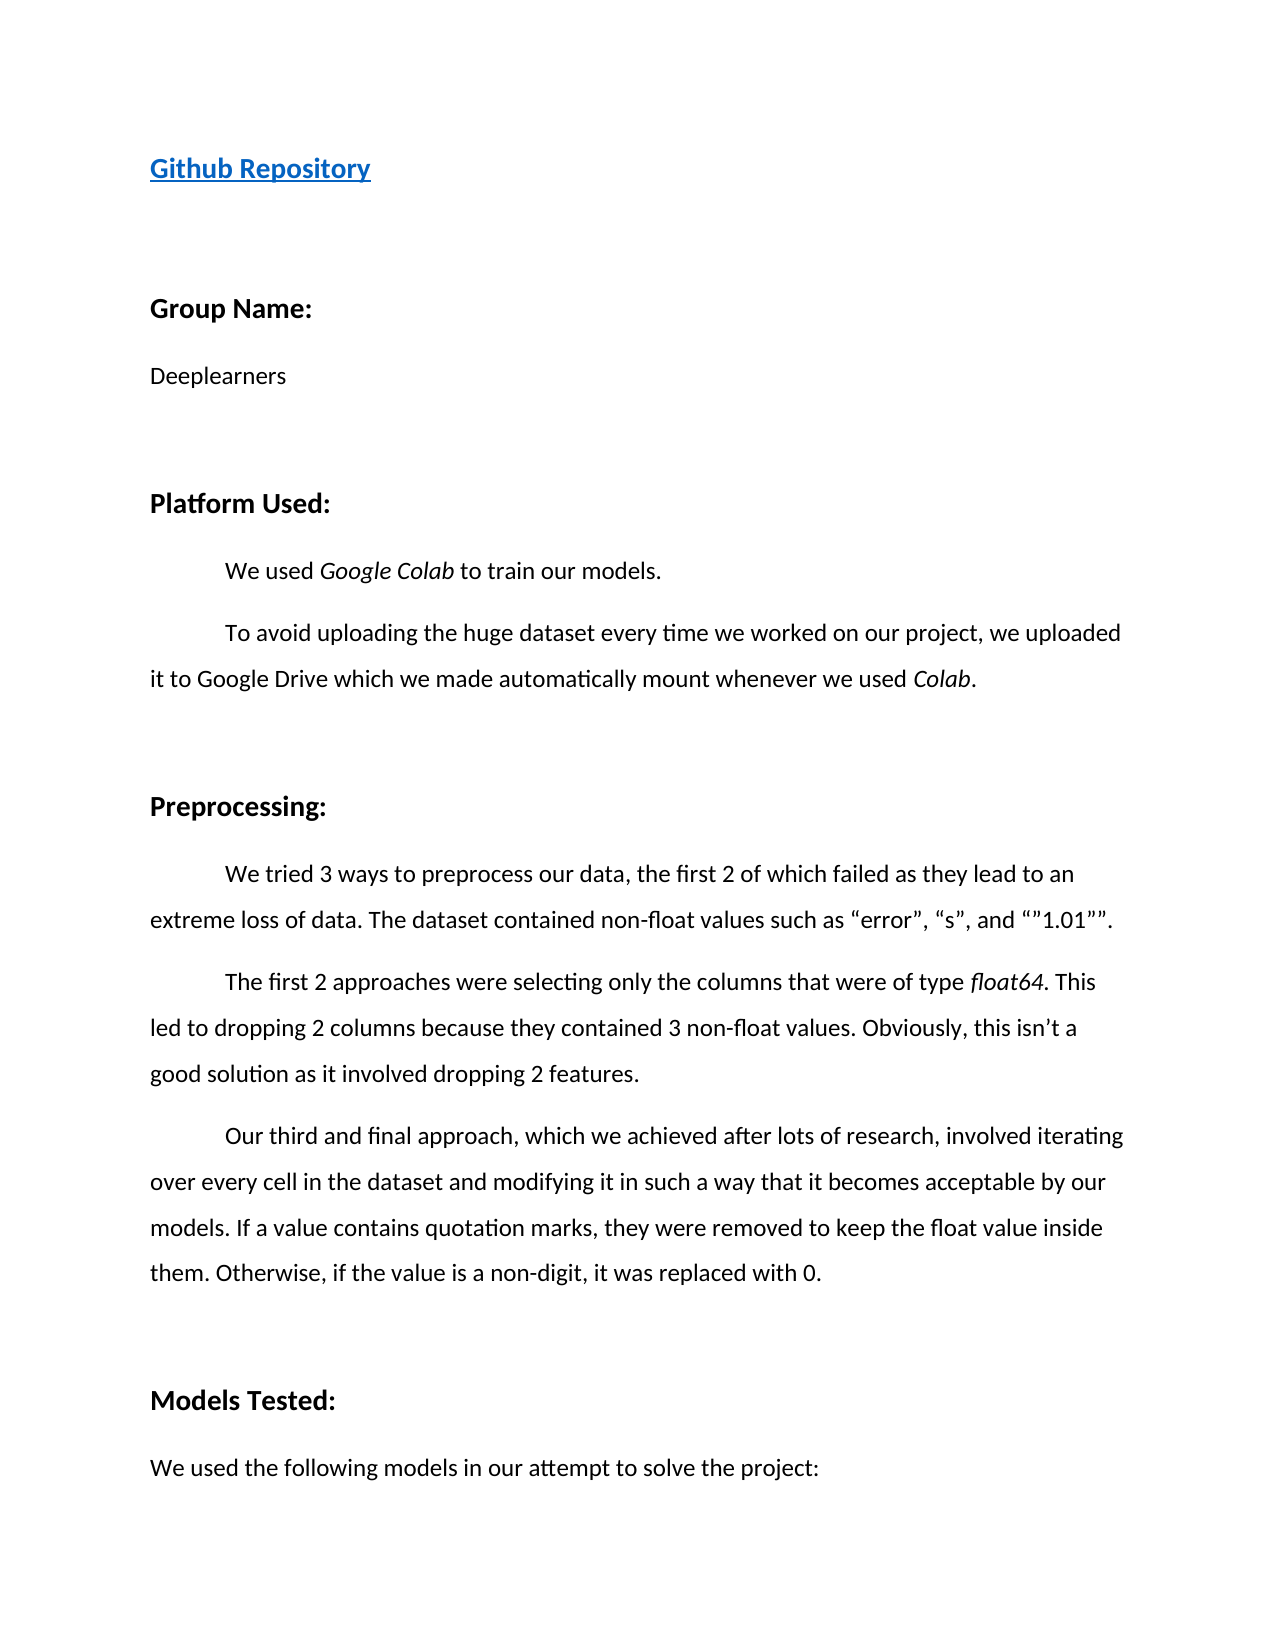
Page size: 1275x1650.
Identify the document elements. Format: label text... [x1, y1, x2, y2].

text We tried 3 ways to preprocess our data, the first 2 of which failed as they lead to an extreme loss of data. The dataset contained non-float values such as “error”, “s”, and “”1.01””. [150, 858, 1125, 934]
text We used Google Colab to train our models. [150, 555, 1125, 586]
text Preprocessing: [150, 788, 1125, 824]
text To avoid uploading the huge dataset every time we worked on our project, we uploaded it to Google Drive which we made automatically mount whenever we used Colab. [150, 618, 1125, 694]
text Our third and final approach, which we achieved after lots of research, involved iterating over every cell in the dataset and modifying it in such a way that it becomes acceptable by our models. If a value contains quotation marks, they were removed to keep the float value inside them. Otherwise, if the value is a non-digit, it was replaced with 0. [150, 1120, 1125, 1288]
text Deeplearners [150, 360, 1125, 391]
text Models Tested: [150, 1382, 1125, 1418]
text The first 2 approaches were selecting only the columns that were of type float64. This led to dropping 2 columns because they contained 3 non-float values. Obviously, this isn’t a good solution as it involved dropping 2 features. [150, 966, 1125, 1088]
text Github Repository [150, 150, 1125, 186]
text Group Name: [150, 290, 1125, 326]
text We used the following models in our attempt to solve the project: [150, 1452, 1125, 1483]
text Platform Used: [150, 485, 1125, 521]
